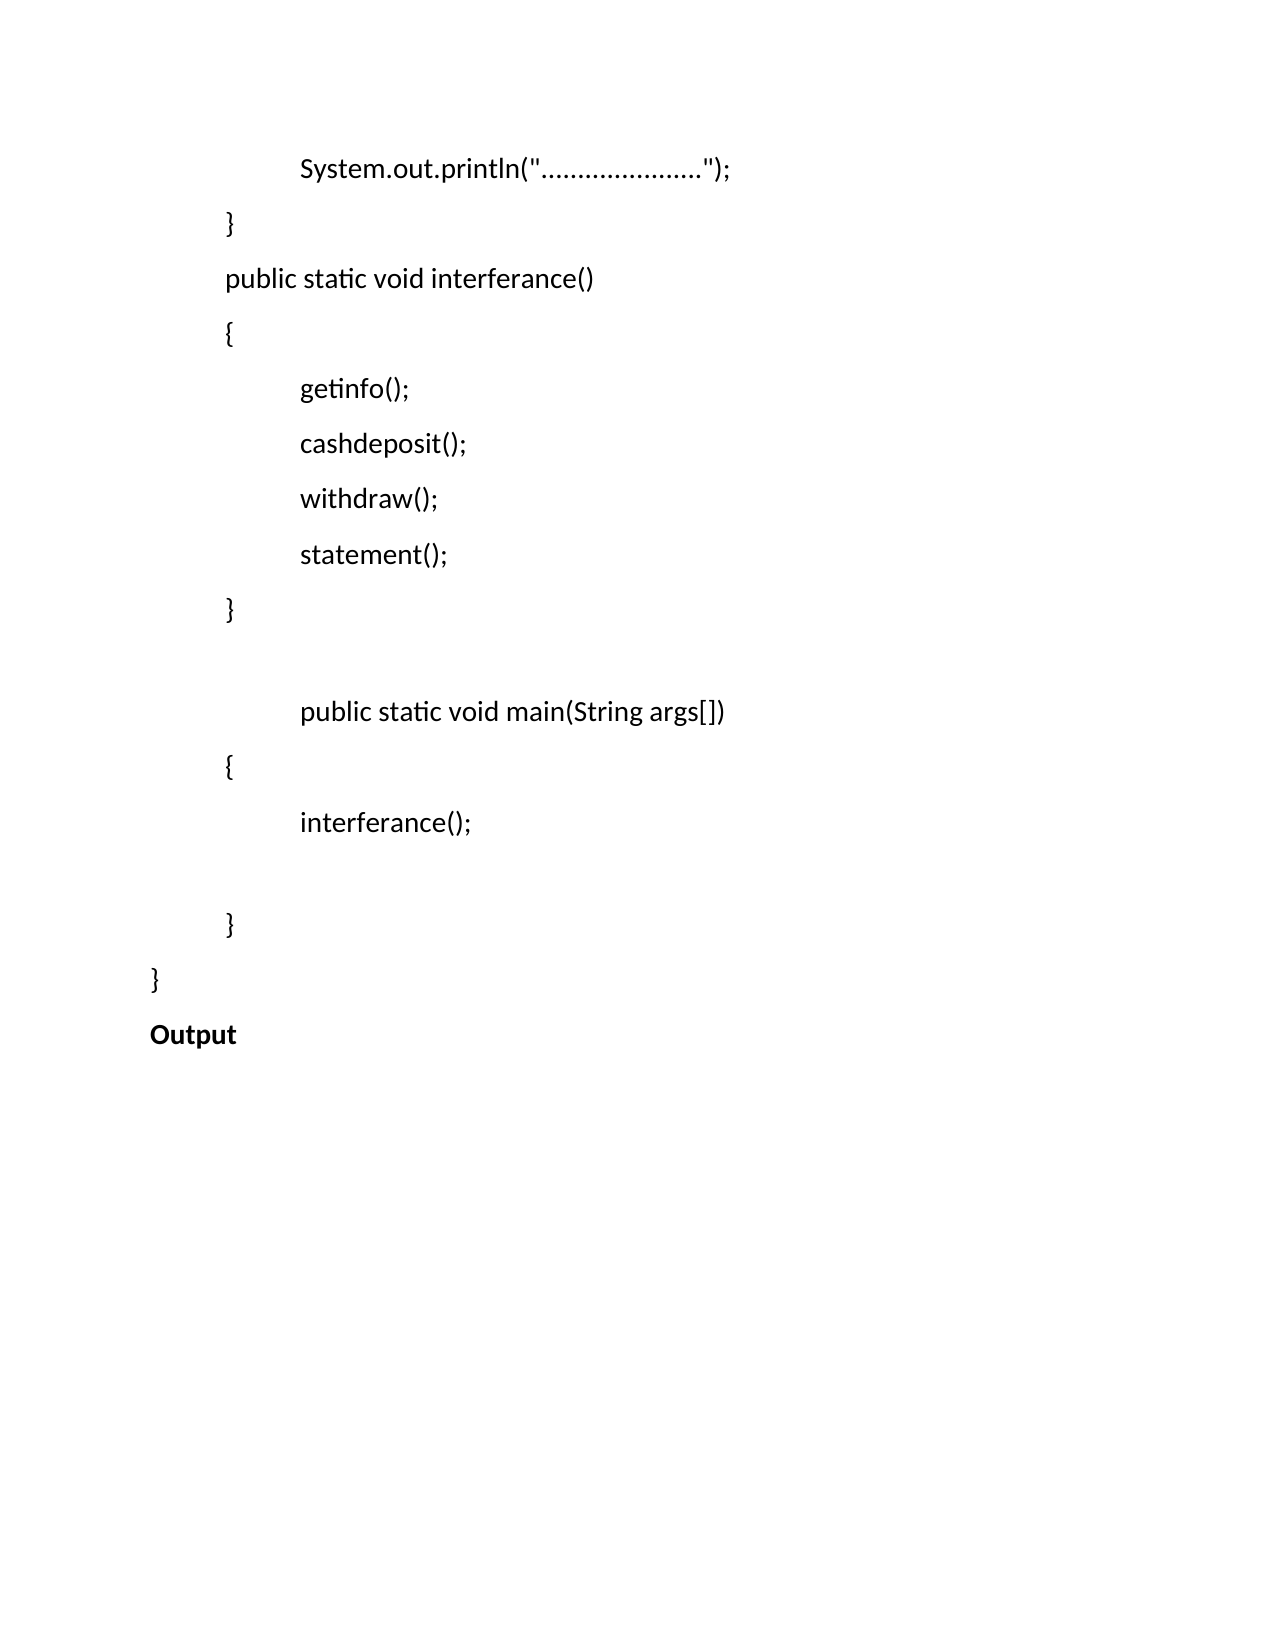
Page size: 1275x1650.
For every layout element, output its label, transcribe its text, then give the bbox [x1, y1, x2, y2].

text { [150, 748, 1125, 784]
text cashdeposit(); [150, 426, 1125, 461]
text getinfo(); [150, 370, 1125, 406]
text } [150, 906, 1125, 942]
text Output [150, 1016, 1125, 1052]
text statement(); [150, 536, 1125, 571]
text { [150, 315, 1125, 351]
text interferance(); [150, 804, 1125, 839]
text public static void interferance() [150, 260, 1125, 296]
text } [150, 205, 1125, 241]
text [150, 150, 1125, 186]
text } [150, 961, 1125, 997]
text withdraw(); [150, 481, 1125, 516]
text public static void main(String args[]) [150, 693, 1125, 729]
text } [150, 591, 1125, 626]
